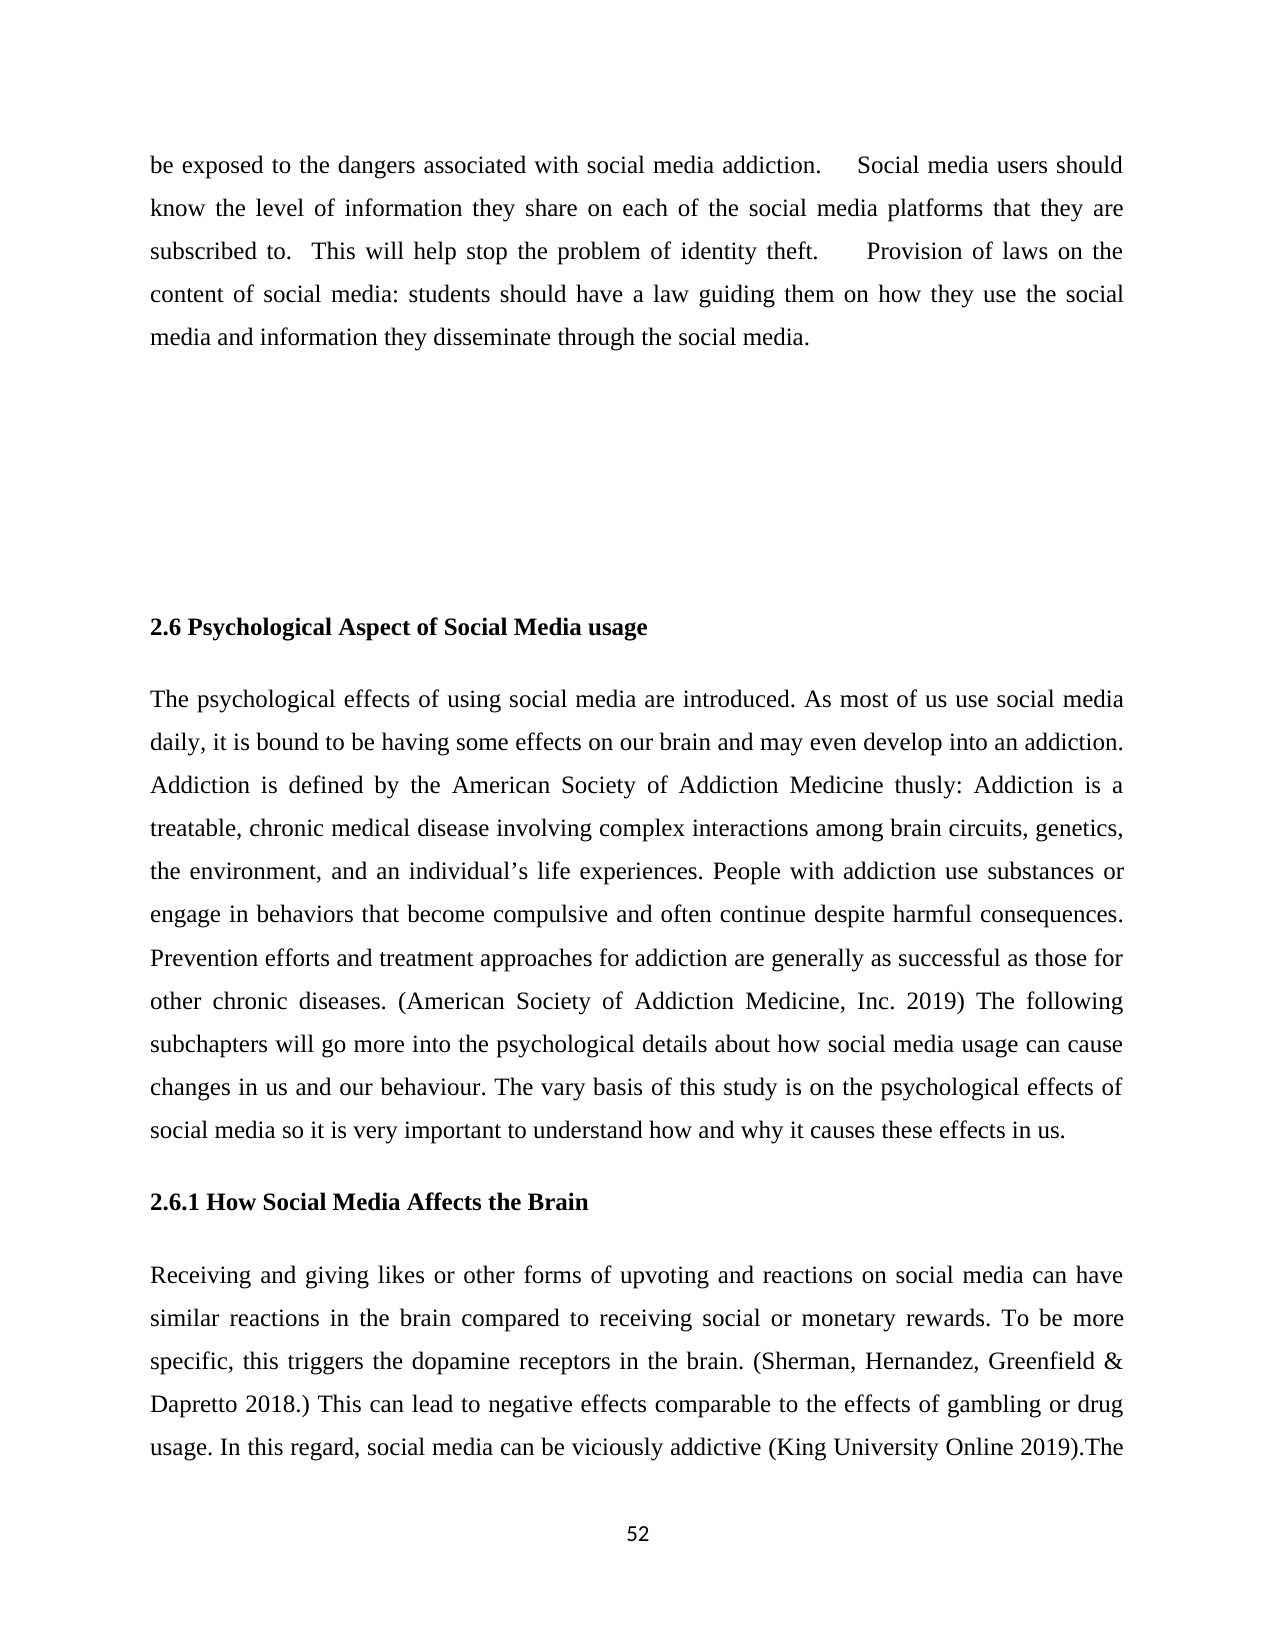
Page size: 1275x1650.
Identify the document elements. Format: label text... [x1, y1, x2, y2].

text 2.6 Psychological Aspect of Social Media usage [150, 612, 1125, 640]
text The psychological effects of using social media are introduced. As most of us use social media daily, it is bound to be having some effects on our brain and may even develop into an addiction. Addiction is defined by the American Society of Addiction Medicine thusly: Addiction is a treatable, chronic medical disease involving complex interactions among brain circuits, genetics, the environment, and an individual’s life experiences. People with addiction use substances or engage in behaviors that become compulsive and often continue despite harmful consequences. Prevention efforts and treatment approaches for addiction are generally as successful as those for other chronic diseases. (American Society of Addiction Medicine, Inc. 2019) The following subchapters will go more into the psychological details about how social media usage can cause changes in us and our behaviour. The vary basis of this study is on the psychological effects of social media so it is very important to understand how and why it causes these effects in us. [150, 684, 1125, 1144]
text 2.6.1 How Social Media Affects the Brain [150, 1187, 1125, 1216]
